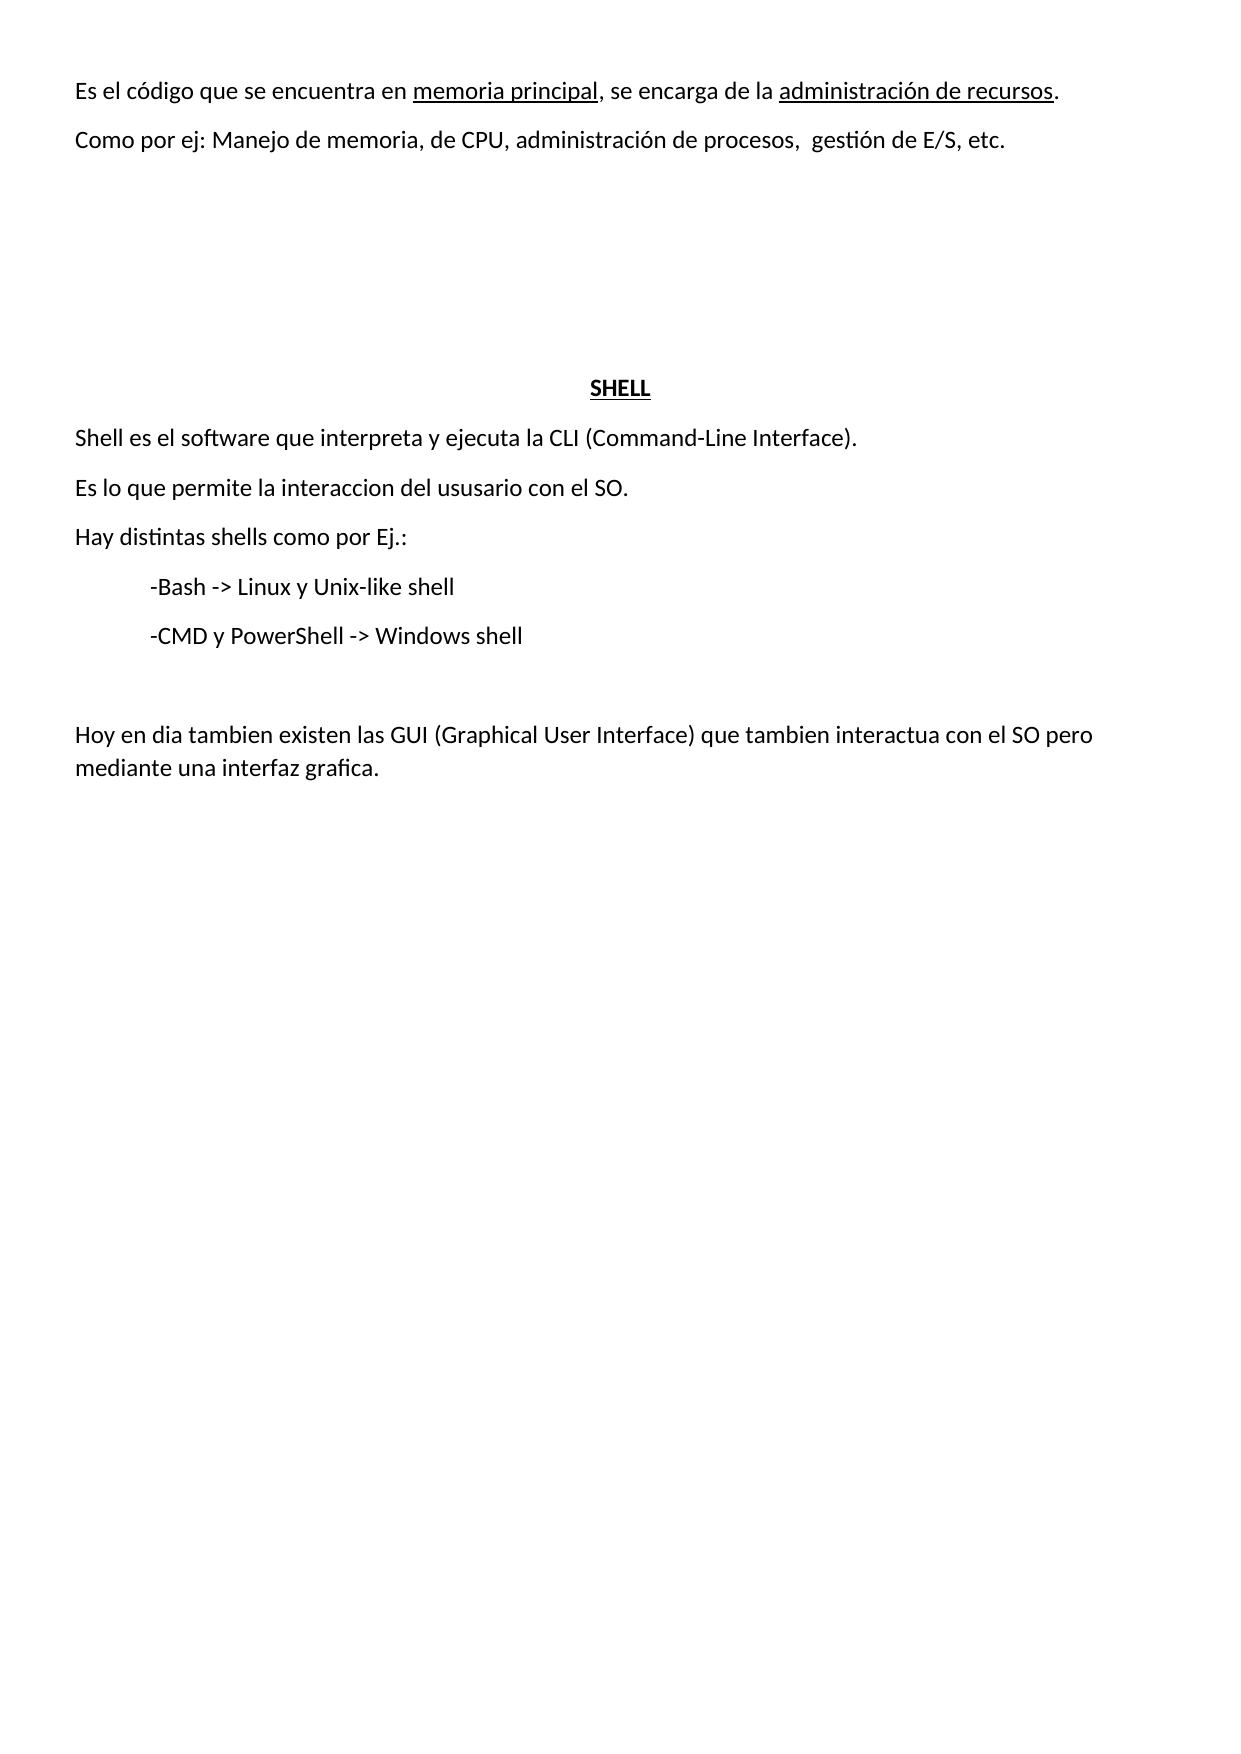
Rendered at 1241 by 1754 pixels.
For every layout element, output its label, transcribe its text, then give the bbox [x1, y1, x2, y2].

text Hoy en dia tambien existen las GUI (Graphical User Interface) que tambien interactua con el SO pero mediante una interfaz grafica. [75, 719, 1165, 783]
text Es el código que se encuentra en memoria principal, se encarga de la administración de recursos. [75, 75, 1165, 106]
text Hay distintas shells como por Ej.: [75, 521, 1165, 552]
text -Bash -> Linux y Unix-like shell [75, 571, 1165, 601]
text Como por ej: Manejo de memoria, de CPU, administración de procesos, gestión de E/S, etc. [75, 124, 1165, 155]
text Shell es el software que interpreta y ejecuta la CLI (Command-Line Interface). [75, 422, 1165, 453]
text Es lo que permite la interaccion del ususario con el SO. [75, 472, 1165, 502]
text SHELL [75, 372, 1165, 403]
text -CMD y PowerShell -> Windows shell [75, 620, 1165, 651]
